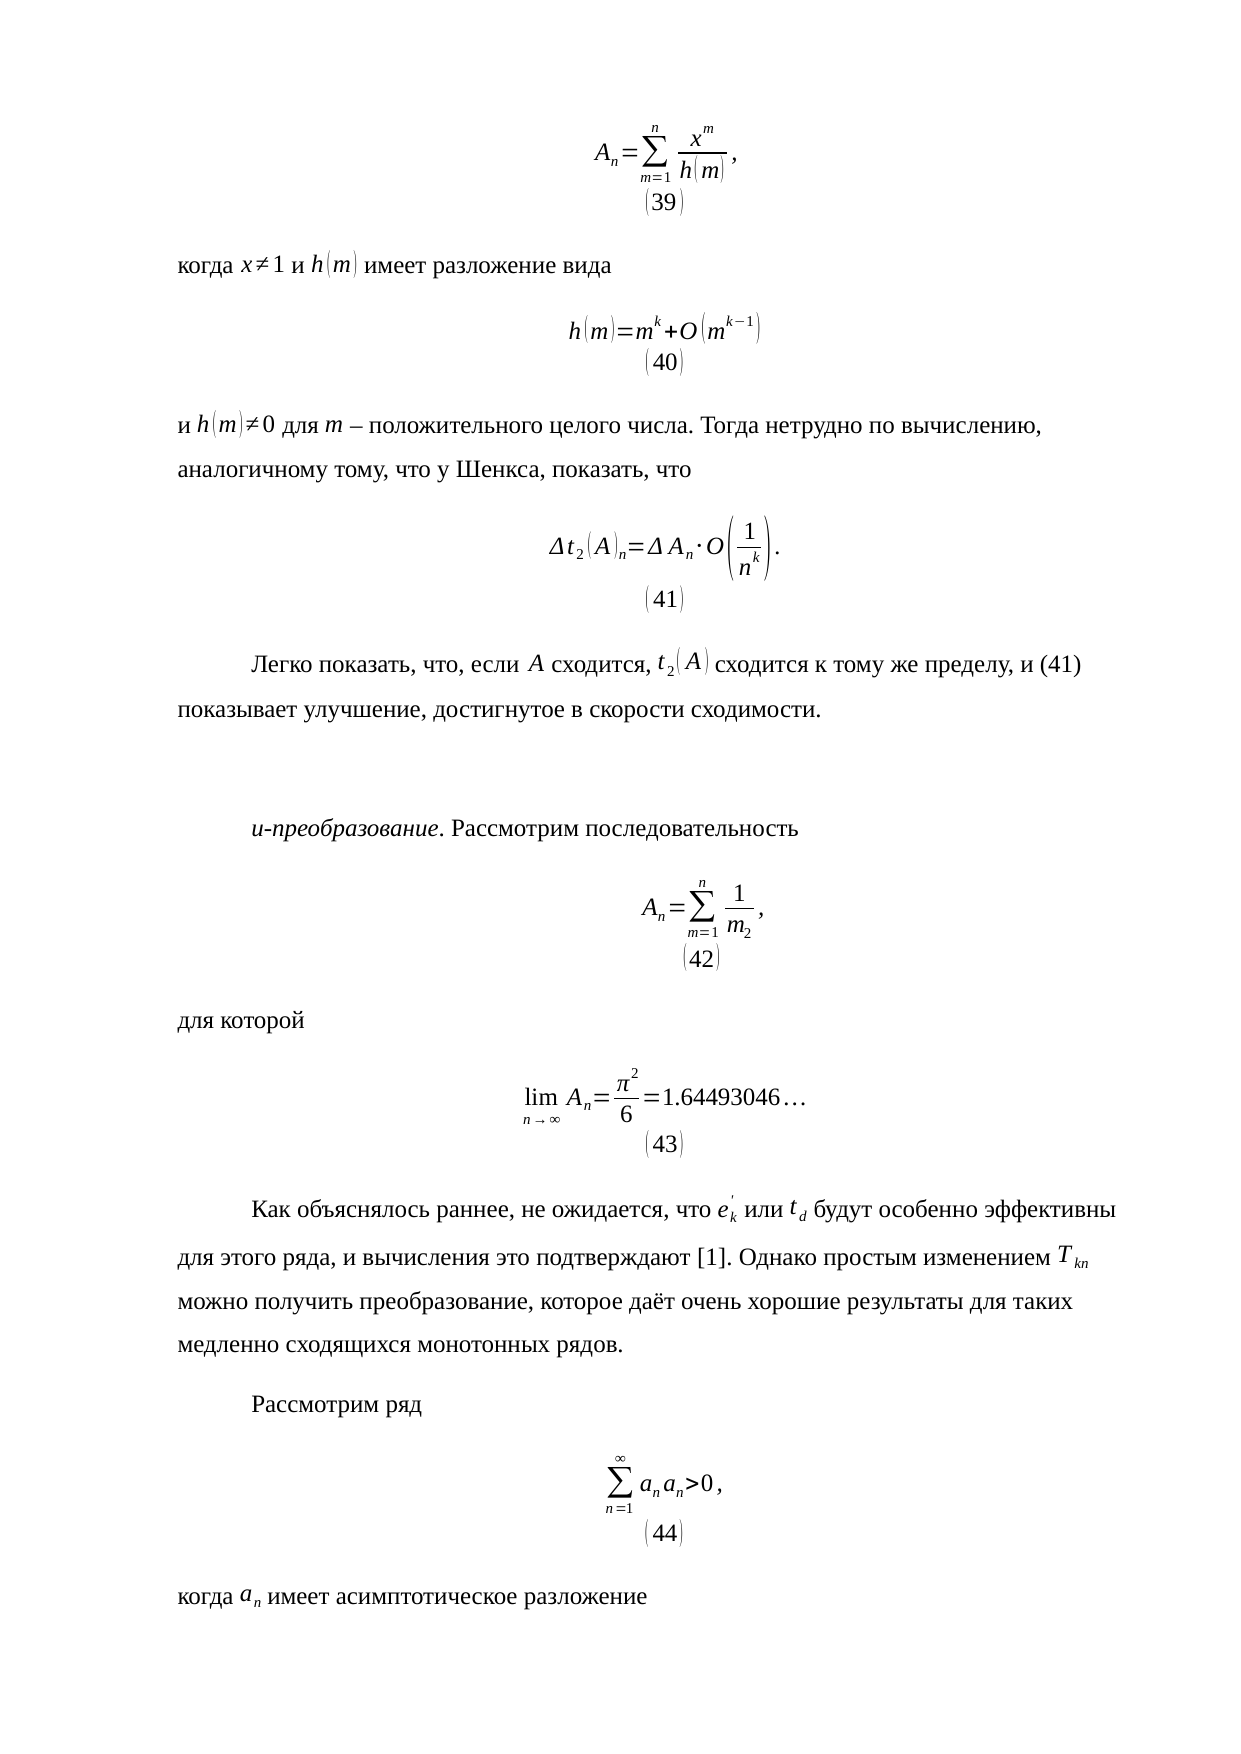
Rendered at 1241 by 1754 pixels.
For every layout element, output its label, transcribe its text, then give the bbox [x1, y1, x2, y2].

text когда и имеет разложение вида [177, 249, 1152, 280]
text и для – положительного целого числа. Тогда нетрудно по вычислению, аналогичному тому, что у Шенкса, показать, что [177, 409, 1152, 483]
text Как объяснялось раннее, не ожидается, что или будут особенно эффективны для этого ряда, и вычисления это подтверждают [1]. Однако простым изменением можно получить преобразование, которое даёт очень хорошие результаты для таких медленно сходящихся монотонных рядов. [177, 1191, 1152, 1358]
text u-преобразование. Рассмотрим последовательность [177, 813, 1152, 842]
text Легко показать, что, если сходится, сходится к тому же пределу, и (41) показывает улучшение, достигнутое в скорости сходимости. [177, 647, 1152, 723]
text Рассмотрим ряд [177, 1389, 1152, 1418]
text для которой [177, 1005, 1152, 1034]
text когда имеет асимптотическое разложение [177, 1580, 1152, 1611]
